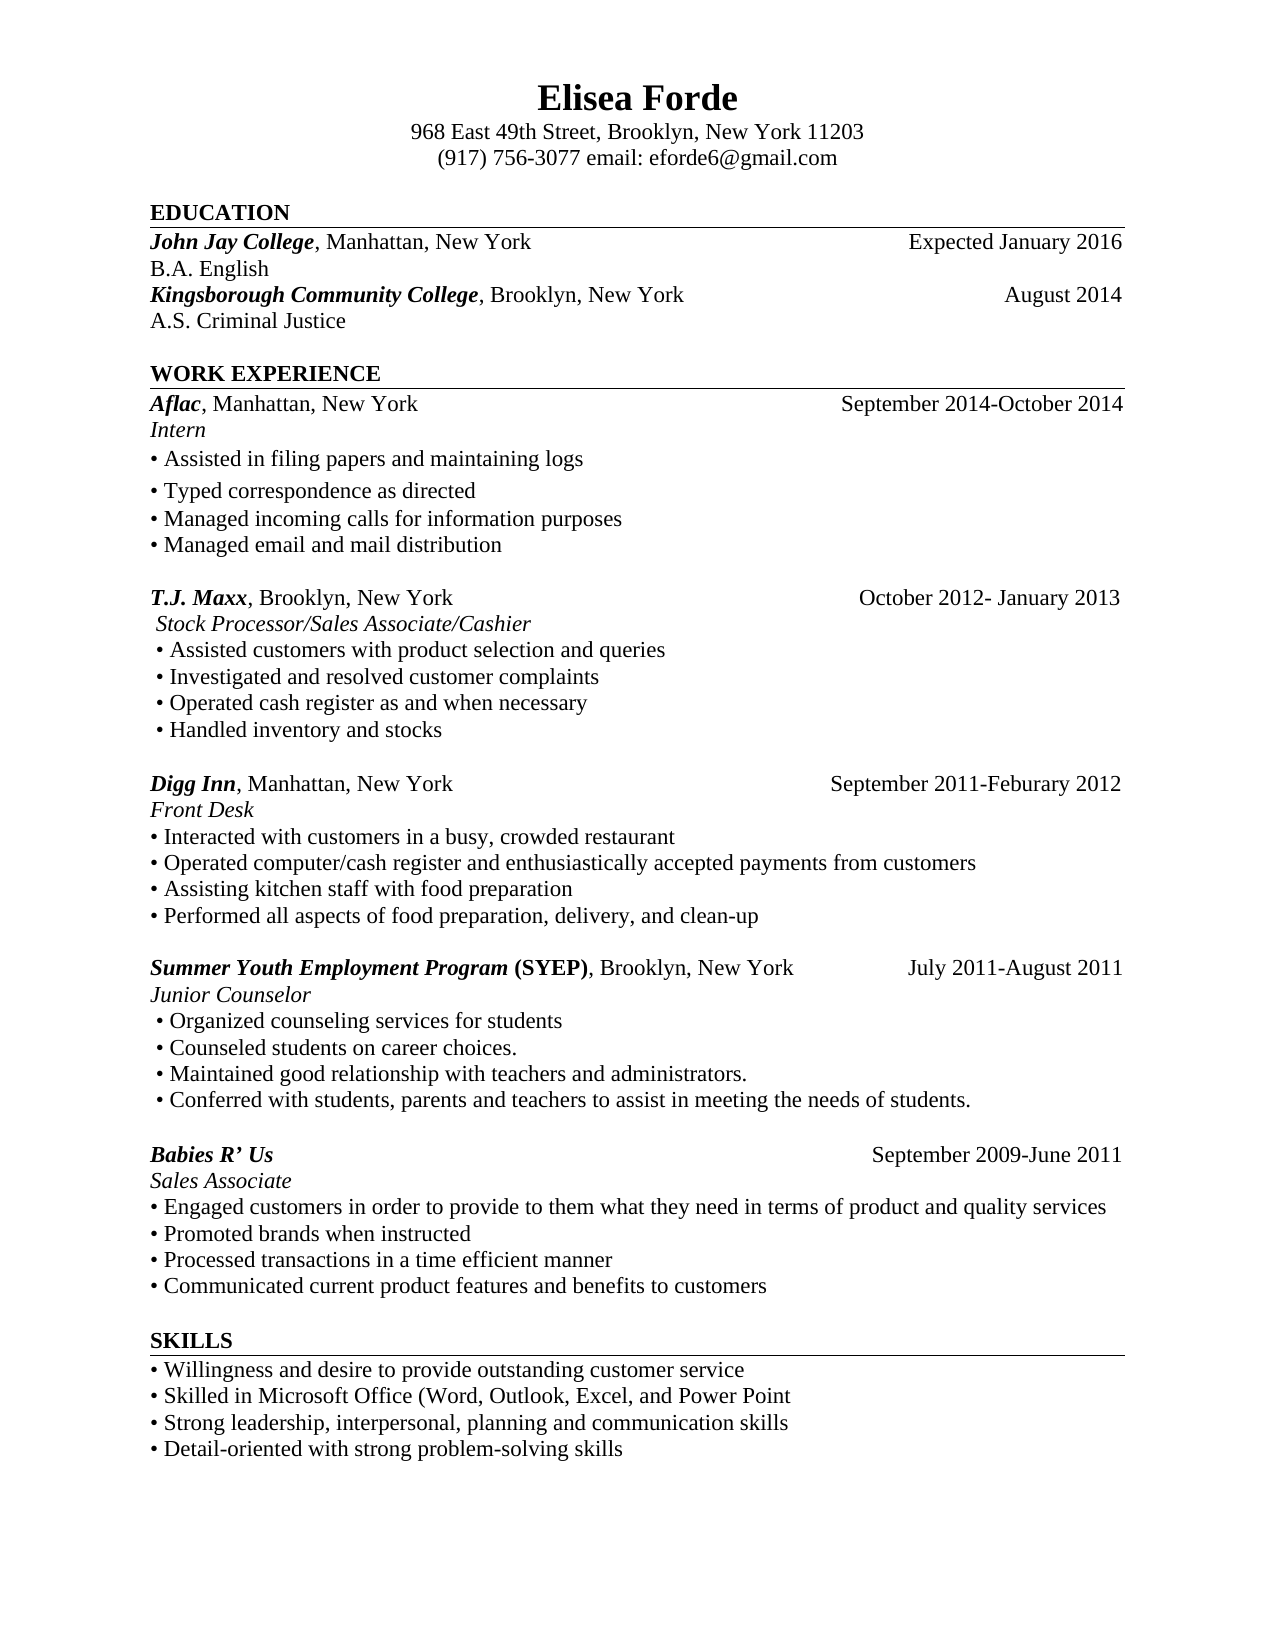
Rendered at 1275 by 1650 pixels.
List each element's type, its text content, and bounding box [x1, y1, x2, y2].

text • Maintained good relationship with teachers and administrators. [150, 1060, 1125, 1086]
text Sales Associate [150, 1167, 1125, 1193]
text • Skilled in Microsoft Office (Word, Outlook, Excel, and Power Point [150, 1383, 1125, 1409]
text Stock Processor/Sales Associate/Cashier [150, 610, 1125, 637]
text SKILLS [150, 1327, 1125, 1355]
text • Managed email and mail distribution [150, 531, 1125, 557]
text • Communicated current product features and benefits to customers [150, 1272, 1125, 1299]
text • Strong leadership, interpersonal, planning and communication skills [150, 1409, 1125, 1435]
text B.A. English [150, 255, 1125, 281]
text • Detail-oriented with strong problem-solving skills [150, 1435, 1125, 1462]
text John Jay College, Manhattan, New York Expected January 2016 [150, 228, 1125, 255]
text • Interacted with customers in a busy, crowded restaurant [150, 823, 1125, 849]
text • Promoted brands when instructed [150, 1220, 1125, 1246]
text Digg Inn, Manhattan, New York September 2011-Feburary 2012 Front Desk [150, 770, 1125, 823]
text • Engaged customers in order to provide to them what they need in terms of product and quality services [150, 1193, 1125, 1220]
text • Performed all aspects of food preparation, delivery, and clean-up [150, 902, 1125, 928]
text WORK EXPERIENCE [150, 360, 1125, 388]
text • Willingness and desire to provide outstanding customer service [150, 1356, 1125, 1383]
text • Counseled students on career choices. [150, 1033, 1125, 1060]
text • Operated cash register as and when necessary [150, 689, 1125, 716]
text • Managed incoming calls for information purposes [150, 505, 1125, 531]
text • Handled inventory and stocks [150, 716, 1125, 742]
text Junior Counselor [150, 981, 1125, 1007]
text A.S. Criminal Justice [150, 307, 1125, 334]
text T.J. Maxx, Brooklyn, New York October 2012- January 2013 [150, 584, 1125, 610]
text Aflac, Manhattan, New York September 2014-October 2014 [150, 389, 1125, 416]
text Kingsborough Community College, Brooklyn, New York August 2014 [150, 281, 1125, 307]
text Intern [150, 416, 1125, 442]
text Summer Youth Employment Program (SYEP), Brooklyn, New York July 2011-August 2011 [150, 954, 1125, 981]
text • Processed transactions in a time efficient manner [150, 1246, 1125, 1272]
text Babies R’ Us September 2009-June 2011 [150, 1141, 1125, 1167]
text • Conferred with students, parents and teachers to assist in meeting the needs of students. [150, 1086, 1125, 1113]
text • Assisting kitchen staff with food preparation [150, 875, 1125, 902]
text • Assisted customers with product selection and queries [150, 637, 1125, 663]
text • Typed correspondence as directed [150, 473, 1125, 505]
text • Organized counseling services for students [150, 1007, 1125, 1033]
text • Assisted in filing papers and maintaining logs [150, 442, 1125, 473]
text EDUCATION [150, 199, 1125, 227]
text • Operated computer/cash register and enthusiastically accepted payments from customers [150, 849, 1125, 875]
text • Investigated and resolved customer complaints [150, 663, 1125, 689]
